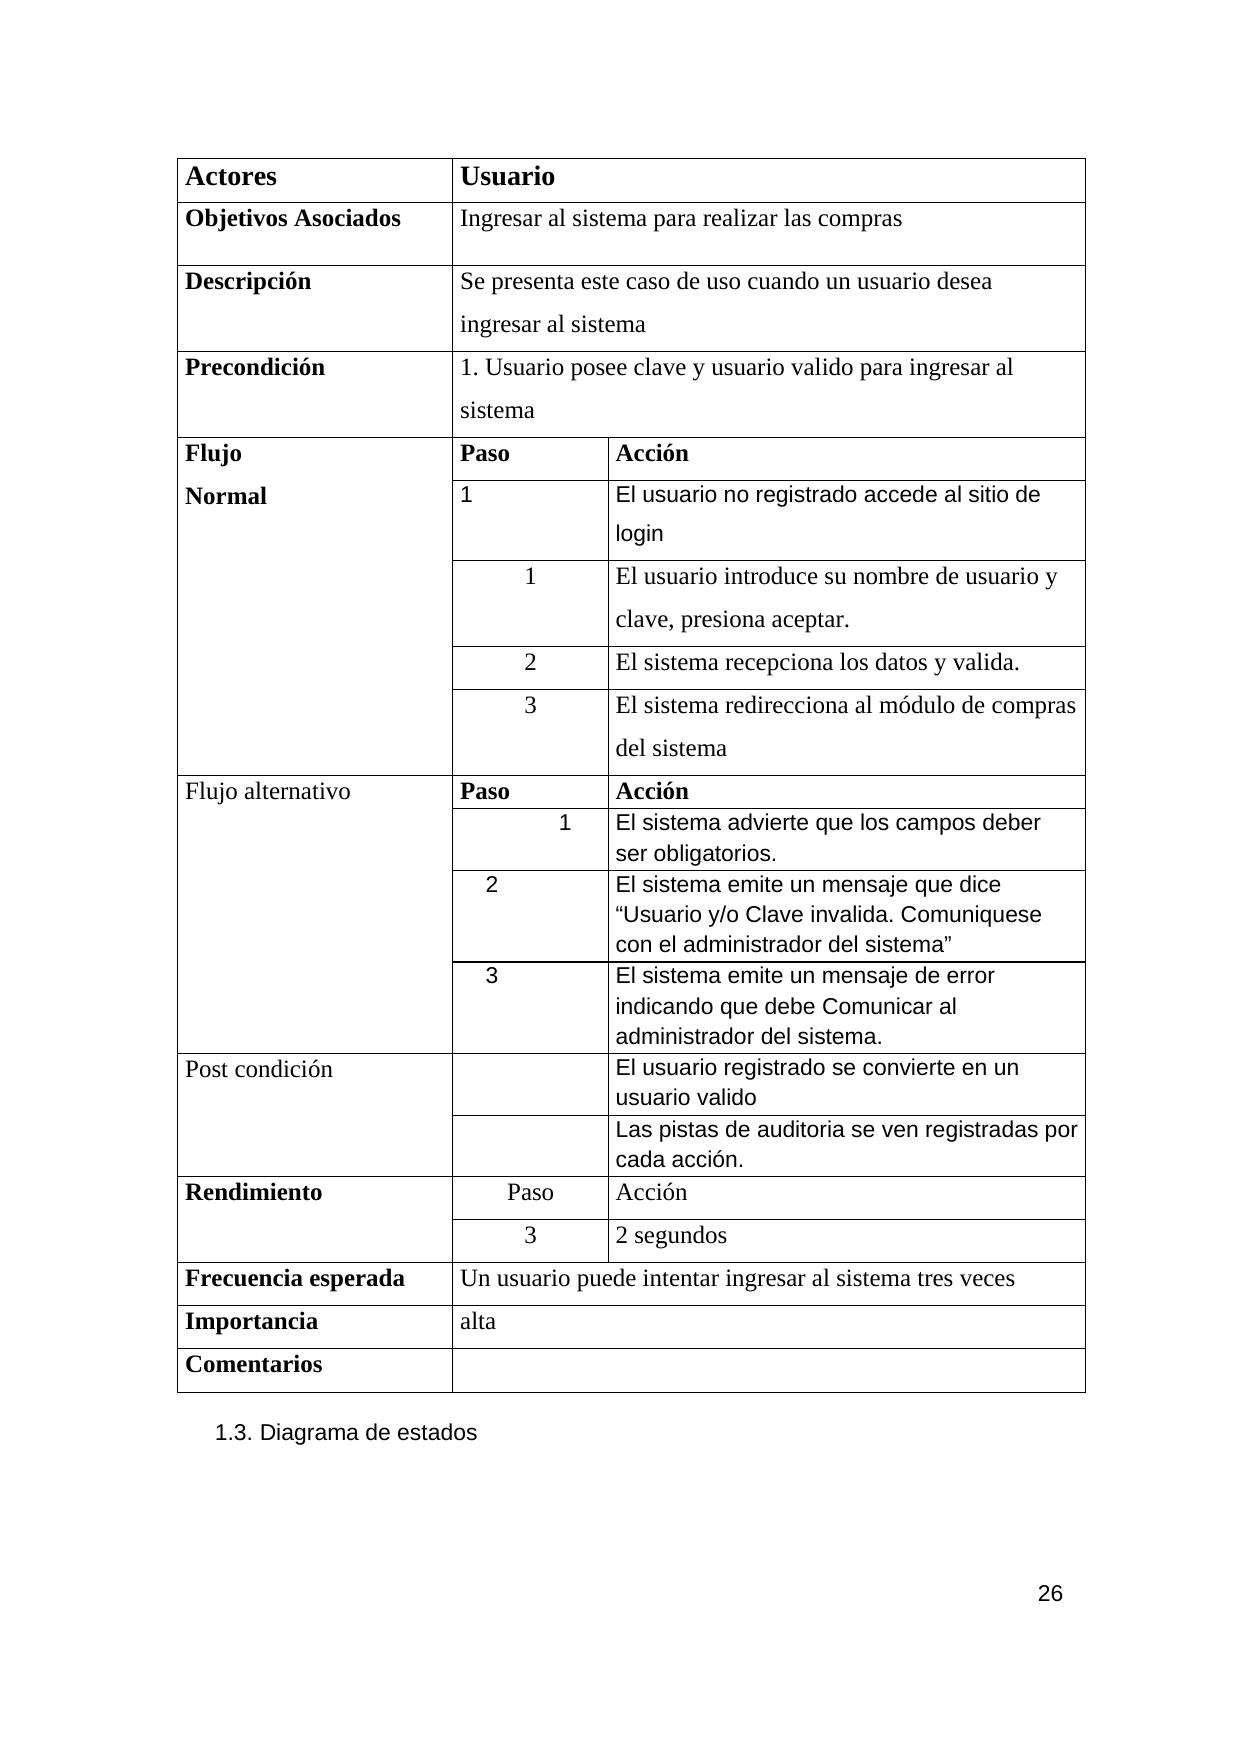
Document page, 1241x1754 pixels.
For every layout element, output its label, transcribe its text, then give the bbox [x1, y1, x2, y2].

table_cell El sistema advierte que los campos deber ser obligatorios. [609, 809, 1085, 870]
table_cell Post condición [178, 1054, 452, 1176]
table_cell El sistema redirecciona al módulo de compras del sistema [609, 690, 1085, 775]
table_cell 1. Usuario posee clave y usuario valido para ingresar al sistema [453, 352, 1085, 437]
table_cell Paso [453, 776, 608, 808]
table_cell Precondición [178, 352, 452, 437]
list Diagrama de estados [214, 1419, 1063, 1446]
table_cell alta [453, 1306, 1085, 1348]
table_cell 1 [453, 809, 608, 870]
table_cell 3 [453, 1220, 608, 1262]
table_cell Comentarios [178, 1349, 452, 1392]
table_cell El usuario registrado se convierte en un usuario valido [609, 1054, 1085, 1114]
table_cell Importancia [178, 1306, 452, 1348]
table_cell Ingresar al sistema para realizar las compras [453, 203, 1085, 265]
table_cell [453, 1349, 1085, 1392]
table_cell 2 [453, 871, 608, 961]
table_cell Se presenta este caso de uso cuando un usuario desea ingresar al sistema [453, 266, 1085, 351]
table_cell Paso [453, 438, 608, 480]
table_cell Acción [609, 776, 1085, 808]
table_cell 2 [453, 647, 608, 689]
table_cell Un usuario puede intentar ingresar al sistema tres veces [453, 1263, 1085, 1305]
table_cell Paso [453, 1177, 608, 1219]
table_cell Acción [609, 1177, 1085, 1219]
table_cell 1 [453, 561, 608, 646]
table_cell Flujo Normal [178, 438, 452, 775]
table_cell El sistema recepciona los datos y valida. [609, 647, 1085, 689]
table_cell [453, 1116, 608, 1176]
table_cell Actores [178, 159, 452, 202]
table_cell Acción [609, 438, 1085, 480]
table_cell El sistema emite un mensaje que dice “Usuario y/o Clave invalida. Comuniquese con el administrador del sistema” [609, 871, 1085, 961]
table_cell El usuario no registrado accede al sitio de login [609, 481, 1085, 560]
table_cell Rendimiento [178, 1177, 452, 1262]
table_cell 1 [453, 481, 608, 560]
table_cell Frecuencia esperada [178, 1263, 452, 1305]
table_cell Descripción [178, 266, 452, 351]
table_cell Flujo alternativo [178, 776, 452, 1053]
table_cell Objetivos Asociados [178, 203, 452, 265]
table_cell 3 [453, 690, 608, 775]
table_cell El sistema emite un mensaje de error indicando que debe Comunicar al administrador del sistema. [609, 963, 1085, 1053]
table_cell Las pistas de auditoria se ven registradas por cada acción. [609, 1116, 1085, 1176]
table_cell Usuario [453, 159, 1085, 202]
table_cell [453, 1054, 608, 1114]
table_cell El usuario introduce su nombre de usuario y clave, presiona aceptar. [609, 561, 1085, 646]
table_cell 3 [453, 963, 608, 1053]
table_cell 2 segundos [609, 1220, 1085, 1262]
